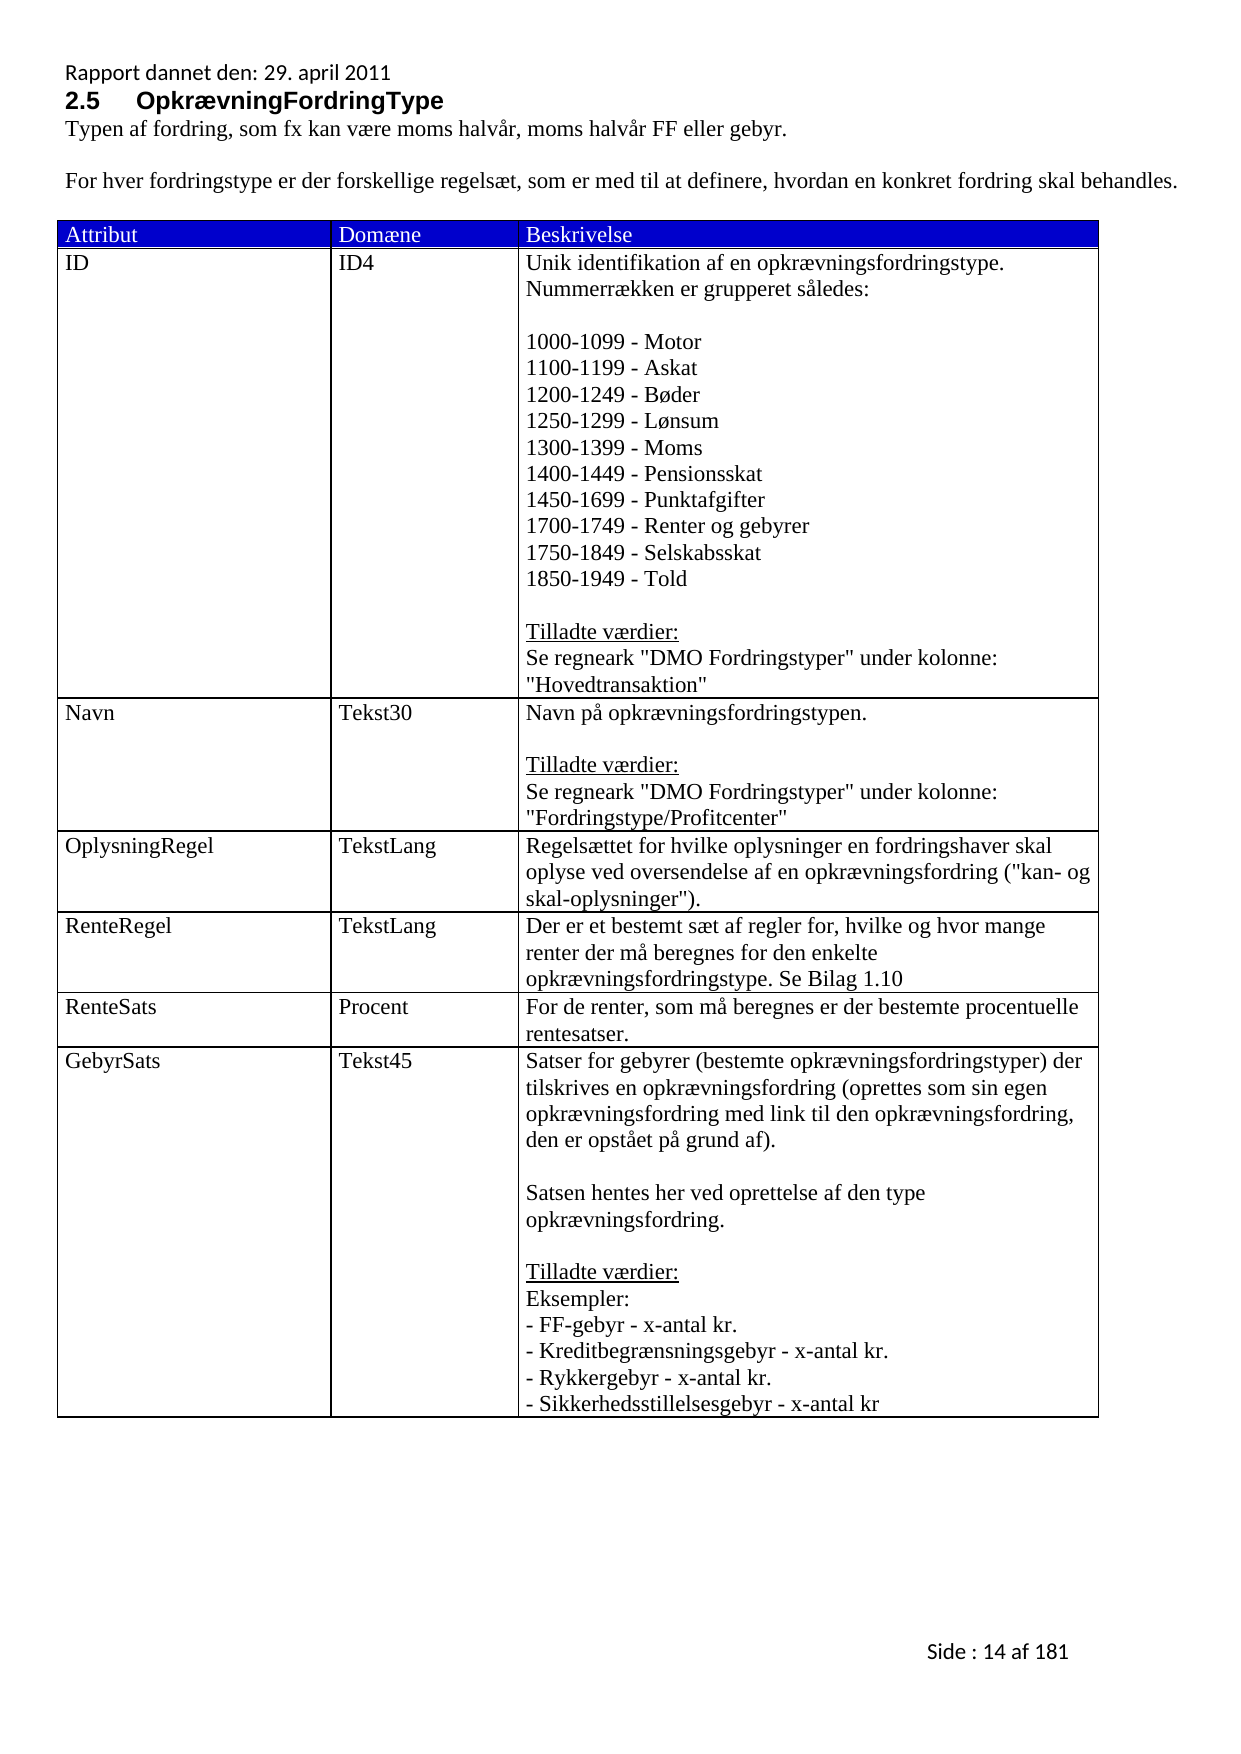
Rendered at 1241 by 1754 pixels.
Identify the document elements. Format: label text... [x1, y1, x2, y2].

table_cell Navn [58, 699, 330, 830]
table_cell ID [58, 249, 330, 697]
table_cell Tekst30 [332, 699, 518, 830]
table_header Beskrivelse [519, 221, 1098, 247]
table_cell TekstLang [332, 913, 518, 992]
table_cell GebyrSats [58, 1048, 330, 1416]
table_cell ID4 [332, 249, 518, 697]
table_header Domæne [332, 221, 518, 247]
table_cell Tekst45 [332, 1048, 518, 1416]
table_cell Regelsættet for hvilke oplysninger en fordringshaver skal oplyse ved oversendelse af en opkrævningsfordring ("kan- og skal-oplysninger"). [519, 832, 1098, 911]
text Typen af fordring, som fx kan være moms halvår, moms halvår FF eller gebyr. [65, 115, 1181, 141]
table_cell OplysningRegel [58, 832, 330, 911]
table_header Attribut [58, 221, 330, 247]
table_cell Procent [332, 993, 518, 1046]
table_cell Satser for gebyrer (bestemte opkrævningsfordringstyper) der tilskrives en opkrævningsfordring (oprettes som sin egen opkrævningsfordring med link til den opkrævningsfordring, den er opstået på grund af). Satsen hentes her ved oprettelse af den type opkrævningsfordring. Tilladte værdier: Eksempler: - FF-gebyr - x-antal kr. - Kreditbegrænsningsgebyr - x-antal kr. - Rykkergebyr - x-antal kr. - Sikkerhedsstillelsesgebyr - x-antal kr [519, 1048, 1098, 1416]
table_cell Unik identifikation af en opkrævningsfordringstype. Nummerrækken er grupperet således: 1000-1099 - Motor 1100-1199 - Askat 1200-1249 - Bøder 1250-1299 - Lønsum 1300-1399 - Moms 1400-1449 - Pensionsskat 1450-1699 - Punktafgifter 1700-1749 - Renter og gebyrer 1750-1849 - Selskabsskat 1850-1949 - Told Tilladte værdier: Se regneark "DMO Fordringstyper" under kolonne: "Hovedtransaktion" [519, 249, 1098, 697]
table_cell For de renter, som må beregnes er der bestemte procentuelle rentesatser. [519, 993, 1098, 1046]
table_cell Navn på opkrævningsfordringstypen. Tilladte værdier: Se regneark "DMO Fordringstyper" under kolonne: "Fordringstype/Profitcenter" [519, 699, 1098, 830]
table_cell RenteRegel [58, 913, 330, 992]
table_cell RenteSats [58, 993, 330, 1046]
table_cell Der er et bestemt sæt af regler for, hvilke og hvor mange renter der må beregnes for den enkelte opkrævningsfordringstype. Se Bilag 1.10 [519, 913, 1098, 992]
text For hver fordringstype er der forskellige regelsæt, som er med til at definere, hvordan en konkret fordring skal behandles. [65, 167, 1181, 194]
subtitle OpkrævningFordringType [65, 86, 1181, 115]
table_cell TekstLang [332, 832, 518, 911]
